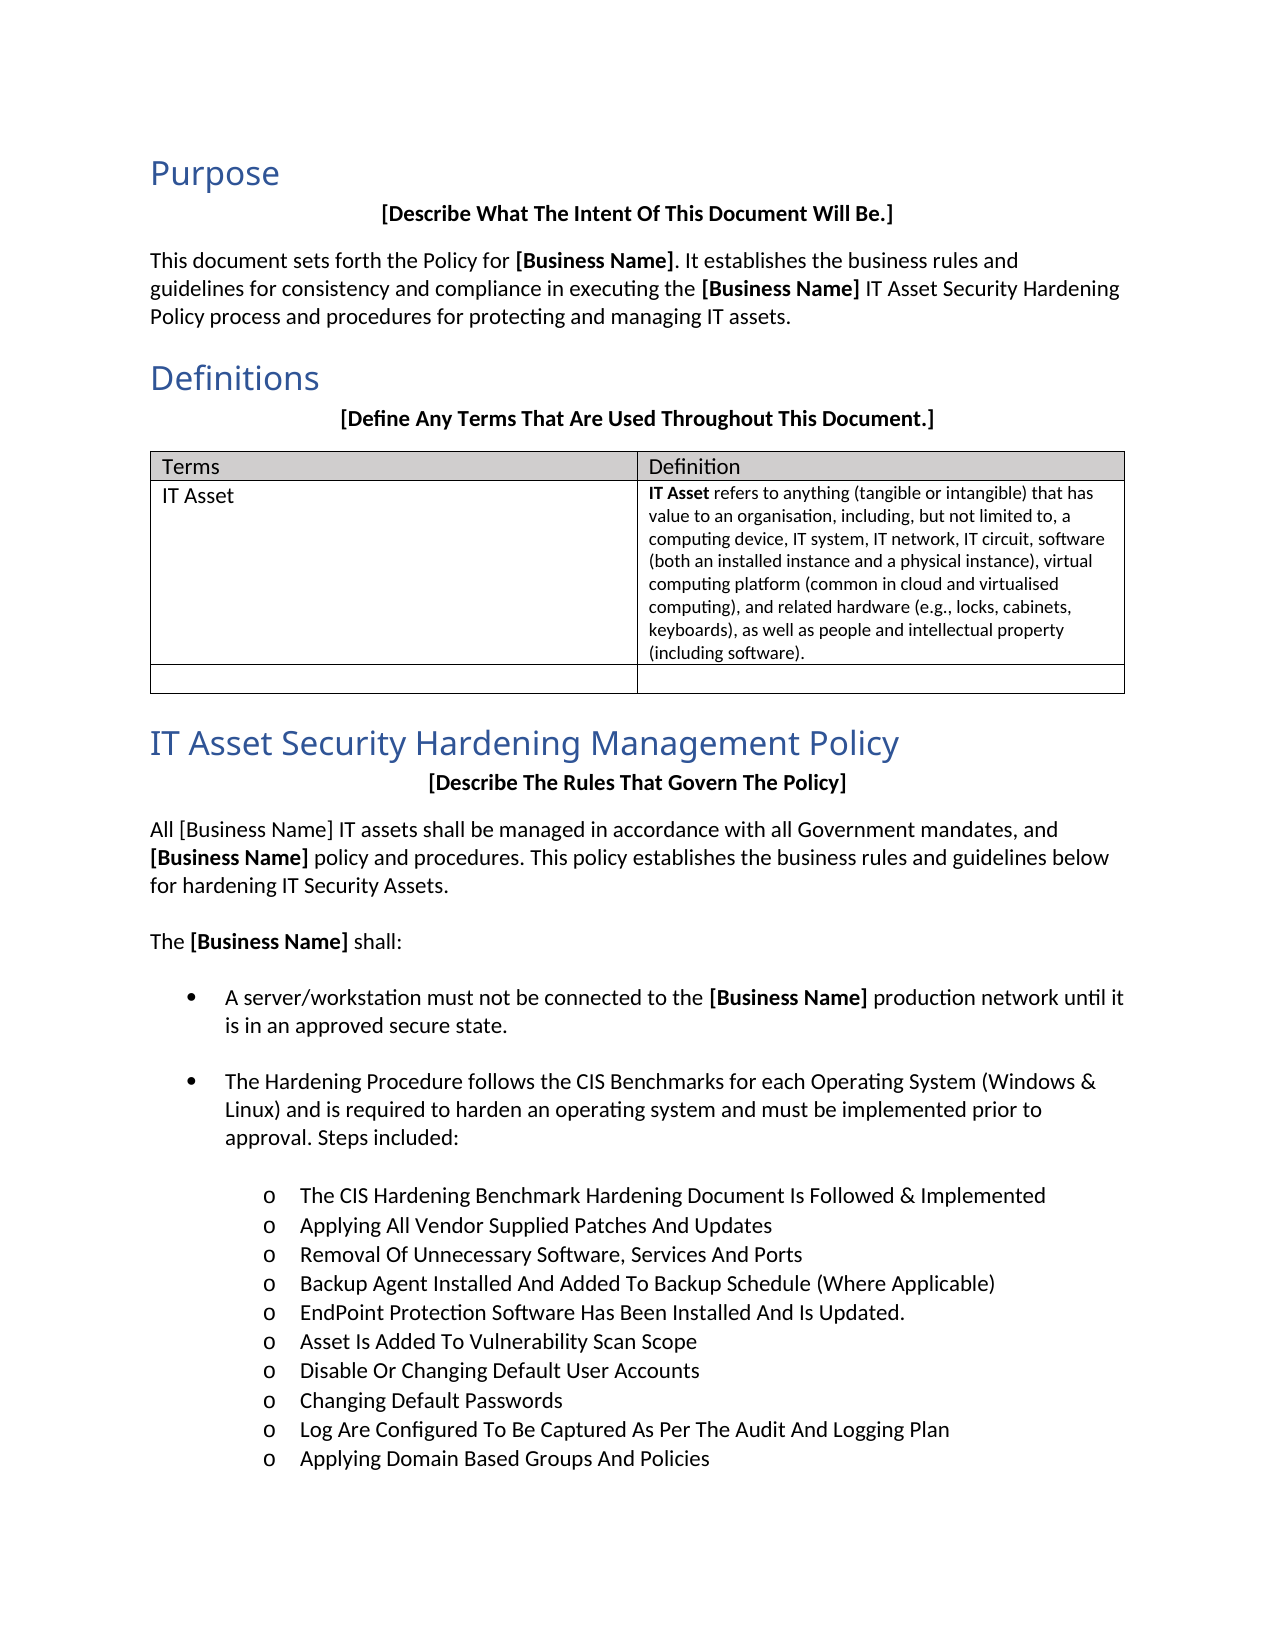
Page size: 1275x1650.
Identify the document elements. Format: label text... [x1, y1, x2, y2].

text guidelines for consistency and compliance in executing the [Business Name] IT Asset Security Hardening Policy process and procedures for protecting and managing IT assets. [150, 274, 1125, 330]
list Asset Is Added To Vulnerability Scan Scope [262, 1327, 1125, 1357]
list Disable Or Changing Default User Accounts [262, 1357, 1125, 1386]
list Applying All Vendor Supplied Patches And Updates [262, 1211, 1125, 1240]
table_cell [151, 665, 637, 693]
table_header Terms [151, 452, 637, 480]
list The Hardening Procedure follows the CIS Benchmarks for each Operating System (Windows & Linux) and is required to harden an operating system and must be implemented prior to approval. Steps included: [187, 1067, 1125, 1151]
table_cell [638, 665, 1124, 693]
table_cell IT Asset [151, 481, 637, 664]
list Backup Agent Installed And Added To Backup Schedule (Where Applicable) [262, 1269, 1125, 1298]
list A server/workstation must not be connected to the [Business Name] production network until it is in an approved secure state. [187, 983, 1125, 1039]
subtitle IT Asset Security Hardening Management Policy [150, 719, 1125, 765]
text [Describe The Rules That Govern The Policy] [150, 768, 1125, 796]
table_cell IT Asset refers to anything (tangible or intangible) that has value to an organisation, including, but not limited to, a computing device, IT system, IT network, IT circuit, software (both an installed instance and a physical instance), virtual computing platform (common in cloud and virtualised computing), and related hardware (e.g., locks, cabinets, keyboards), as well as people and intellectual property (including software). [638, 481, 1124, 664]
subtitle Purpose [150, 150, 1125, 195]
list EndPoint Protection Software Has Been Installed And Is Updated. [262, 1298, 1125, 1327]
list Removal Of Unnecessary Software, Services And Ports [262, 1240, 1125, 1269]
list Log Are Configured To Be Captured As Per The Audit And Logging Plan [262, 1415, 1125, 1444]
table_header Definition [638, 452, 1124, 480]
text [Define Any Terms That Are Used Throughout This Document.] [150, 404, 1125, 432]
text All [Business Name] IT assets shall be managed in accordance with all Government mandates, and [Business Name] policy and procedures. This policy establishes the business rules and guidelines below for hardening IT Security Assets. [150, 815, 1125, 899]
text The [Business Name] shall: [150, 927, 1125, 955]
list Applying Domain Based Groups And Policies [262, 1444, 1125, 1473]
list Changing Default Passwords [262, 1386, 1125, 1415]
text This document sets forth the Policy for [Business Name]. It establishes the business rules and [150, 246, 1125, 274]
text [Describe What The Intent Of This Document Will Be.] [150, 199, 1125, 227]
list The CIS Hardening Benchmark Hardening Document Is Followed & Implemented [262, 1182, 1125, 1211]
subtitle Definitions [150, 355, 1125, 400]
